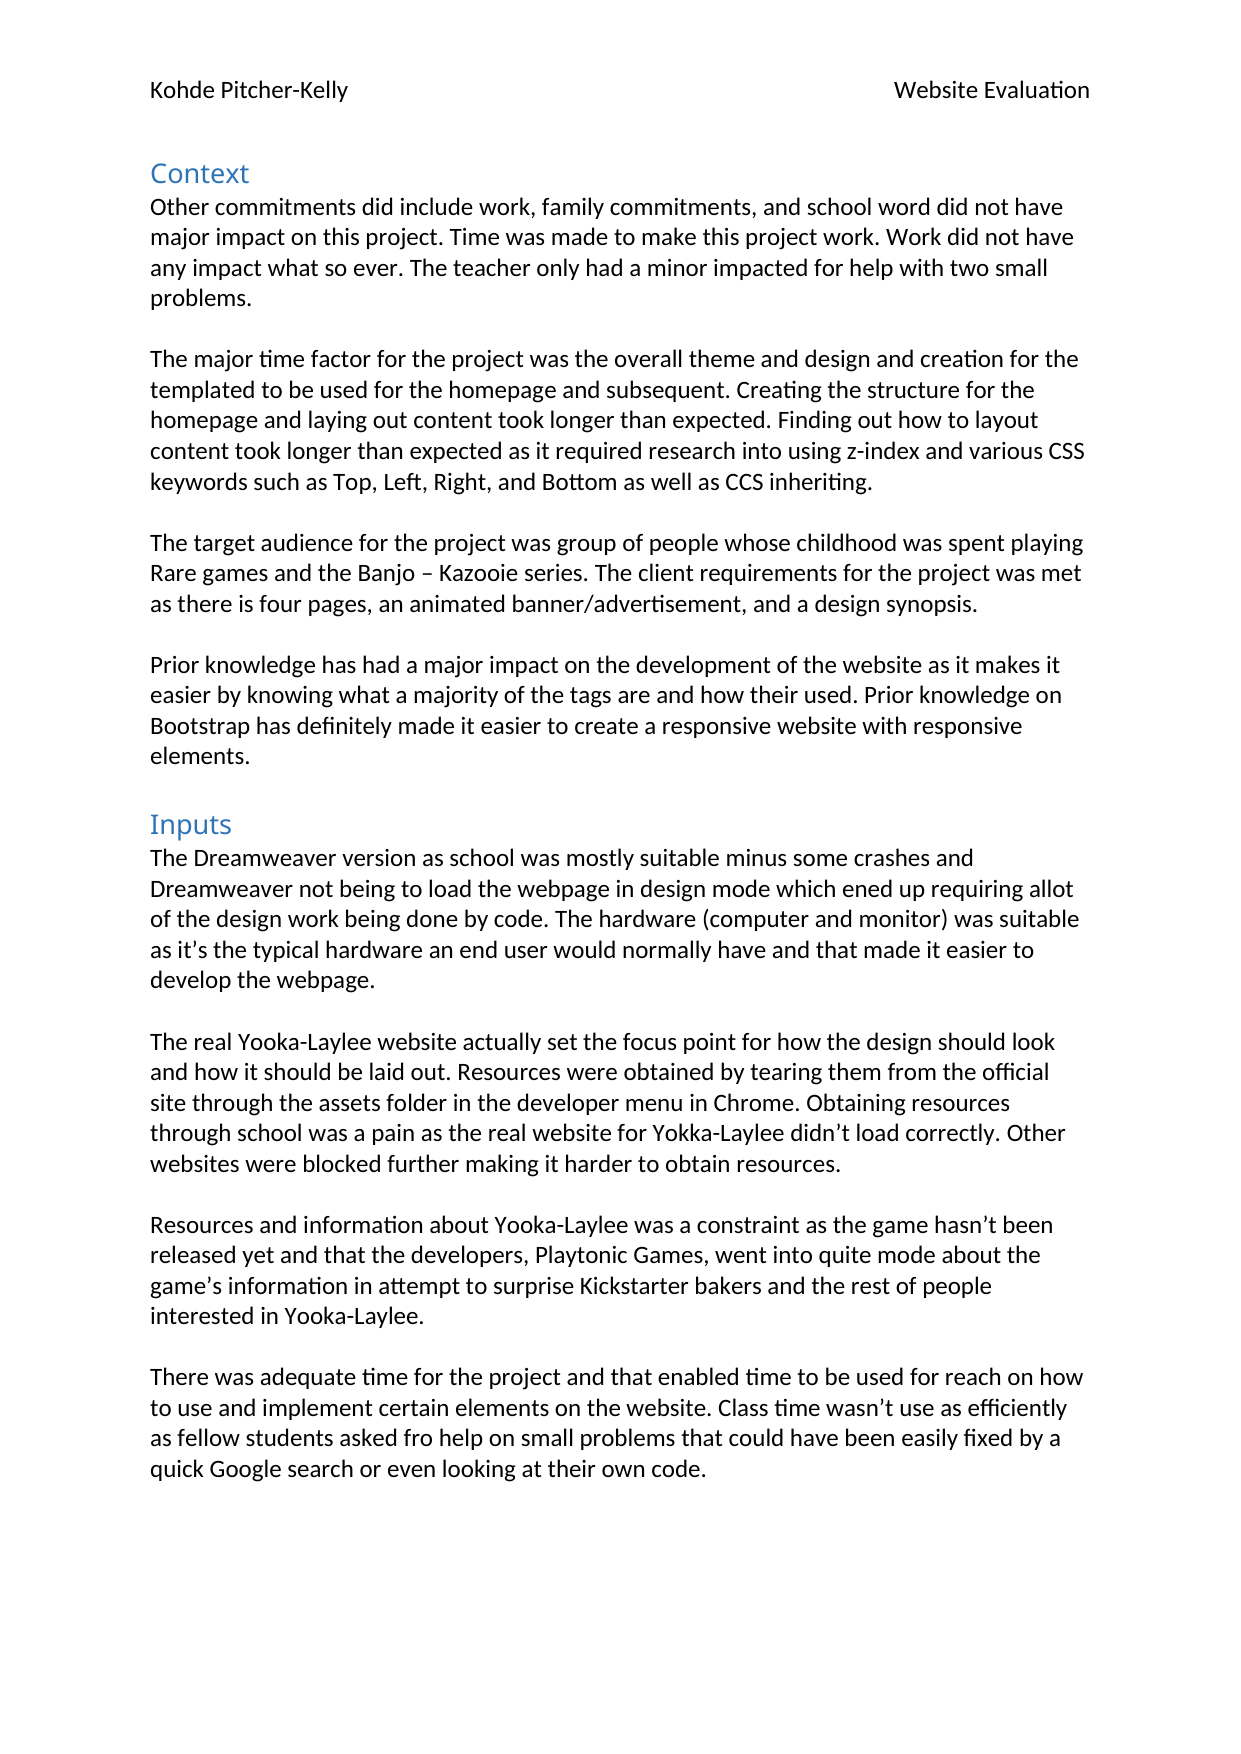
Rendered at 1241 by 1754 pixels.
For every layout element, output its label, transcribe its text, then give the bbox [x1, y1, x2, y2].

text There was adequate time for the project and that enabled time to be used for reach on how to use and implement certain elements on the website. Class time wasn’t use as efficiently as fellow students asked fro help on small problems that could have been easily fixed by a quick Google search or even looking at their own code. [150, 1361, 1090, 1483]
text The Dreamweaver version as school was mostly suitable minus some crashes and Dreamweaver not being to load the webpage in design mode which ened up requiring allot of the design work being done by code. The hardware (computer and monitor) was suitable as it’s the typical hardware an end user would normally have and that made it easier to develop the webpage. [150, 842, 1090, 995]
subtitle Inputs [150, 806, 1090, 842]
subtitle Context [150, 154, 1090, 191]
text Prior knowledge has had a major impact on the development of the website as it makes it easier by knowing what a majority of the tags are and how their used. Prior knowledge on Bootstrap has definitely made it easier to create a responsive website with responsive elements. [150, 649, 1090, 771]
text Other commitments did include work, family commitments, and school word did not have major impact on this project. Time was made to make this project work. Work did not have any impact what so ever. The teacher only had a minor impacted for help with two small problems. [150, 191, 1090, 313]
text Resources and information about Yooka-Laylee was a constraint as the game hasn’t been released yet and that the developers, Playtonic Games, went into quite mode about the game’s information in attempt to surprise Kickstarter bakers and the rest of people interested in Yooka-Laylee. [150, 1209, 1090, 1331]
text The target audience for the project was group of people whose childhood was spent playing Rare games and the Banjo – Kazooie series. The client requirements for the project was met as there is four pages, an animated banner/advertisement, and a design synopsis. [150, 527, 1090, 618]
text The real Yooka-Laylee website actually set the focus point for how the design should look and how it should be laid out. Resources were obtained by tearing them from the official site through the assets folder in the developer menu in Chrome. Obtaining resources through school was a pain as the real website for Yokka-Laylee didn’t load correctly. Other websites were blocked further making it harder to obtain resources. [150, 1026, 1090, 1178]
text The major time factor for the project was the overall theme and design and creation for the templated to be used for the homepage and subsequent. Creating the structure for the homepage and laying out content took longer than expected. Finding out how to layout content took longer than expected as it required research into using z-index and various CSS keywords such as Top, Left, Right, and Bottom as well as CCS inheriting. [150, 344, 1090, 496]
